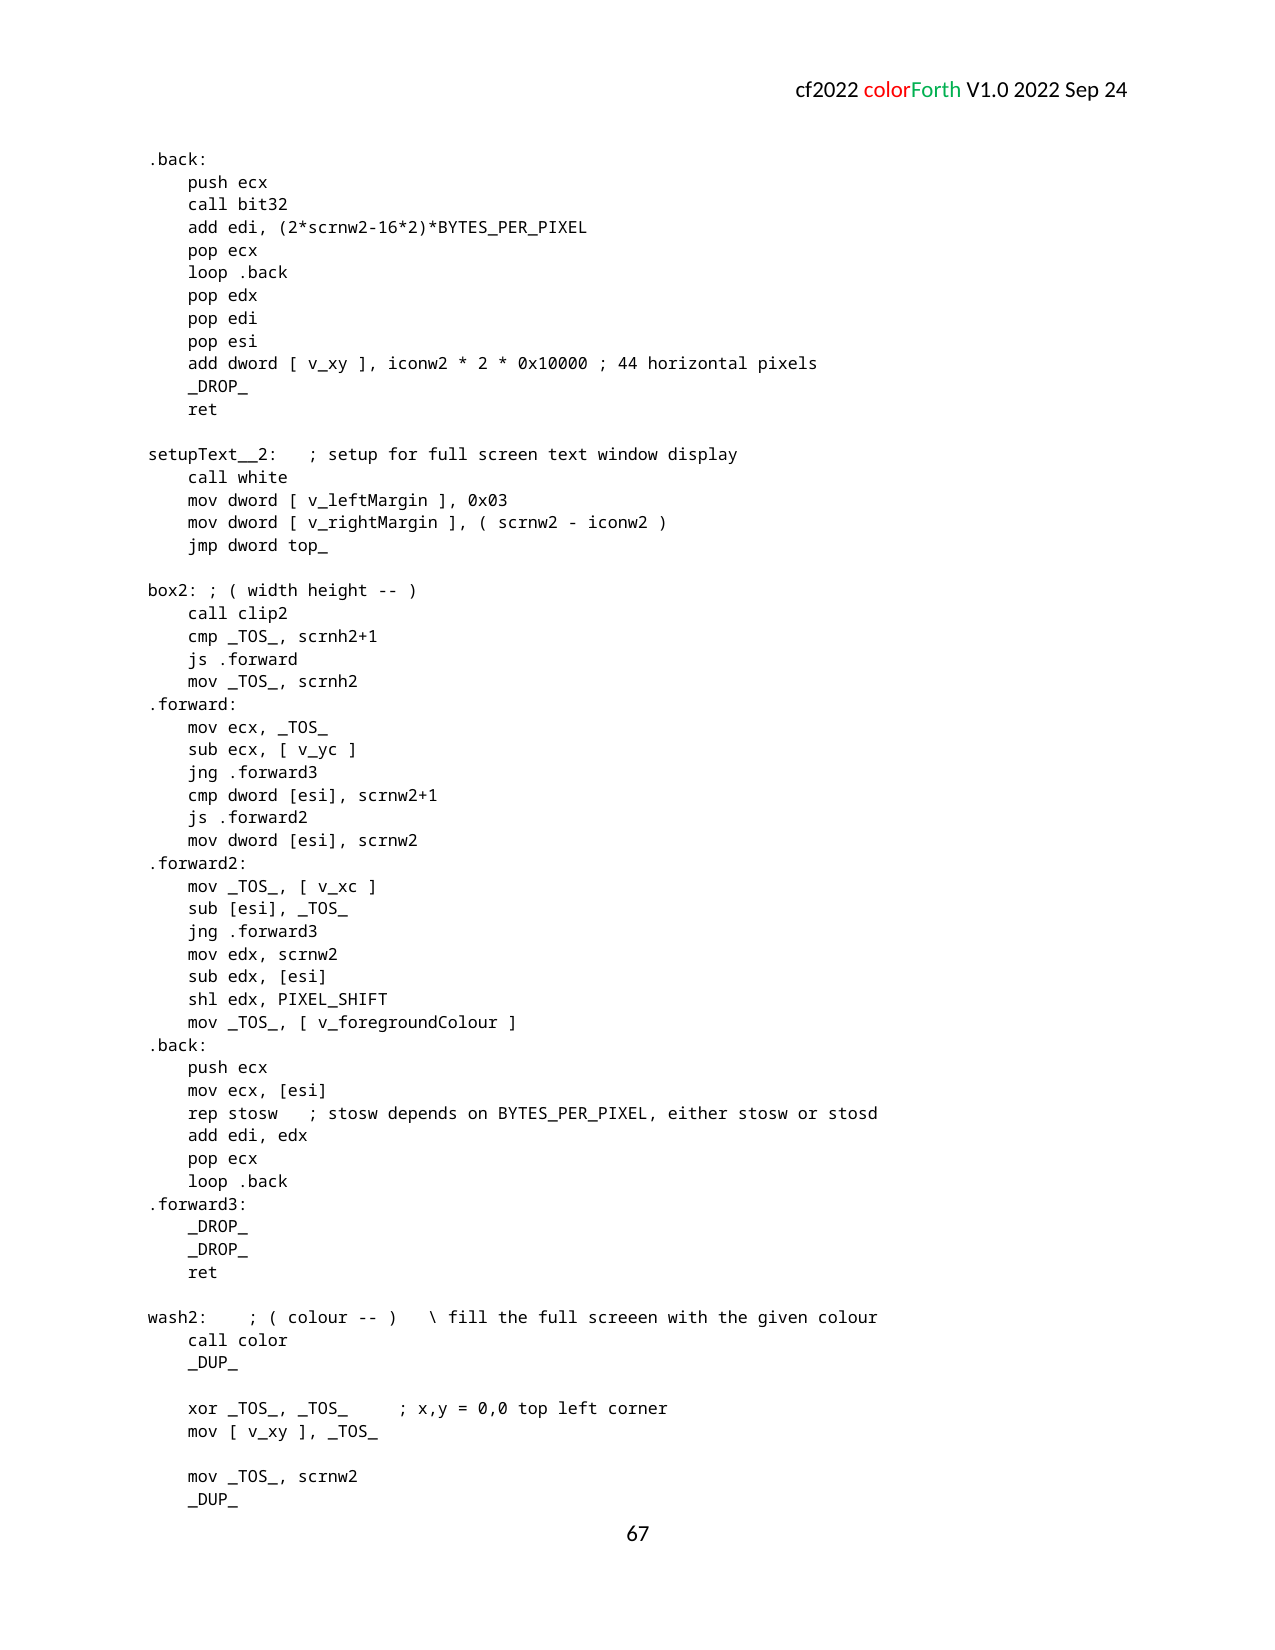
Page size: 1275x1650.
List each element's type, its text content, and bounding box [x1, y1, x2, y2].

text mov ecx, _TOS_ [148, 715, 1127, 738]
text rep stosw ; stosw depends on BYTES_PER_PIXEL, either stosw or stosd [148, 1101, 1127, 1124]
text pop edi [148, 307, 1127, 329]
text cmp _TOS_, scrnh2+1 [148, 624, 1127, 647]
text sub ecx, [ v_yc ] [148, 738, 1127, 761]
text pop edx [148, 284, 1127, 307]
text push ecx [148, 1056, 1127, 1079]
text shl edx, PIXEL_SHIFT [148, 988, 1127, 1011]
text mov edx, scrnw2 [148, 942, 1127, 965]
text setupText__2: ; setup for full screen text window display [148, 443, 1127, 466]
text pop esi [148, 329, 1127, 352]
text .forward2: [148, 852, 1127, 874]
text add edi, (2*scrnw2-16*2)*BYTES_PER_PIXEL [148, 216, 1127, 238]
text _DUP_ [148, 1487, 1127, 1510]
text wash2: ; ( colour -- ) \ fill the full screeen with the given colour [148, 1306, 1127, 1328]
text _DROP_ [148, 375, 1127, 397]
text sub [esi], _TOS_ [148, 897, 1127, 920]
text .forward3: [148, 1192, 1127, 1215]
text add edi, edx [148, 1124, 1127, 1147]
text mov _TOS_, [ v_xc ] [148, 874, 1127, 897]
text js .forward2 [148, 806, 1127, 829]
text .back: [148, 1033, 1127, 1056]
text pop ecx [148, 1147, 1127, 1169]
text sub edx, [esi] [148, 965, 1127, 988]
text push ecx [148, 170, 1127, 193]
text pop ecx [148, 238, 1127, 261]
text _DROP_ [148, 1215, 1127, 1238]
text box2: ; ( width height -- ) [148, 579, 1127, 602]
text .back: [148, 148, 1127, 170]
text jng .forward3 [148, 761, 1127, 783]
text js .forward [148, 647, 1127, 670]
text mov _TOS_, [ v_foregroundColour ] [148, 1011, 1127, 1033]
text call white [148, 466, 1127, 488]
text mov dword [esi], scrnw2 [148, 829, 1127, 852]
text _DROP_ [148, 1238, 1127, 1260]
text loop .back [148, 1169, 1127, 1192]
text _DUP_ [148, 1351, 1127, 1374]
text mov _TOS_, scrnw2 [148, 1465, 1127, 1487]
text jng .forward3 [148, 920, 1127, 942]
text loop .back [148, 261, 1127, 284]
text mov _TOS_, scrnh2 [148, 670, 1127, 693]
text add dword [ v_xy ], iconw2 * 2 * 0x10000 ; 44 horizontal pixels [148, 352, 1127, 375]
text ret [148, 397, 1127, 420]
text xor _TOS_, _TOS_ ; x,y = 0,0 top left corner [148, 1397, 1127, 1419]
text mov dword [ v_rightMargin ], ( scrnw2 - iconw2 ) [148, 511, 1127, 534]
text call clip2 [148, 602, 1127, 624]
text call bit32 [148, 193, 1127, 216]
text mov dword [ v_leftMargin ], 0x03 [148, 488, 1127, 511]
text jmp dword top_ [148, 534, 1127, 556]
text call color [148, 1328, 1127, 1351]
text .forward: [148, 693, 1127, 715]
text mov ecx, [esi] [148, 1079, 1127, 1101]
text mov [ v_xy ], _TOS_ [148, 1419, 1127, 1442]
text cmp dword [esi], scrnw2+1 [148, 783, 1127, 806]
text ret [148, 1260, 1127, 1283]
